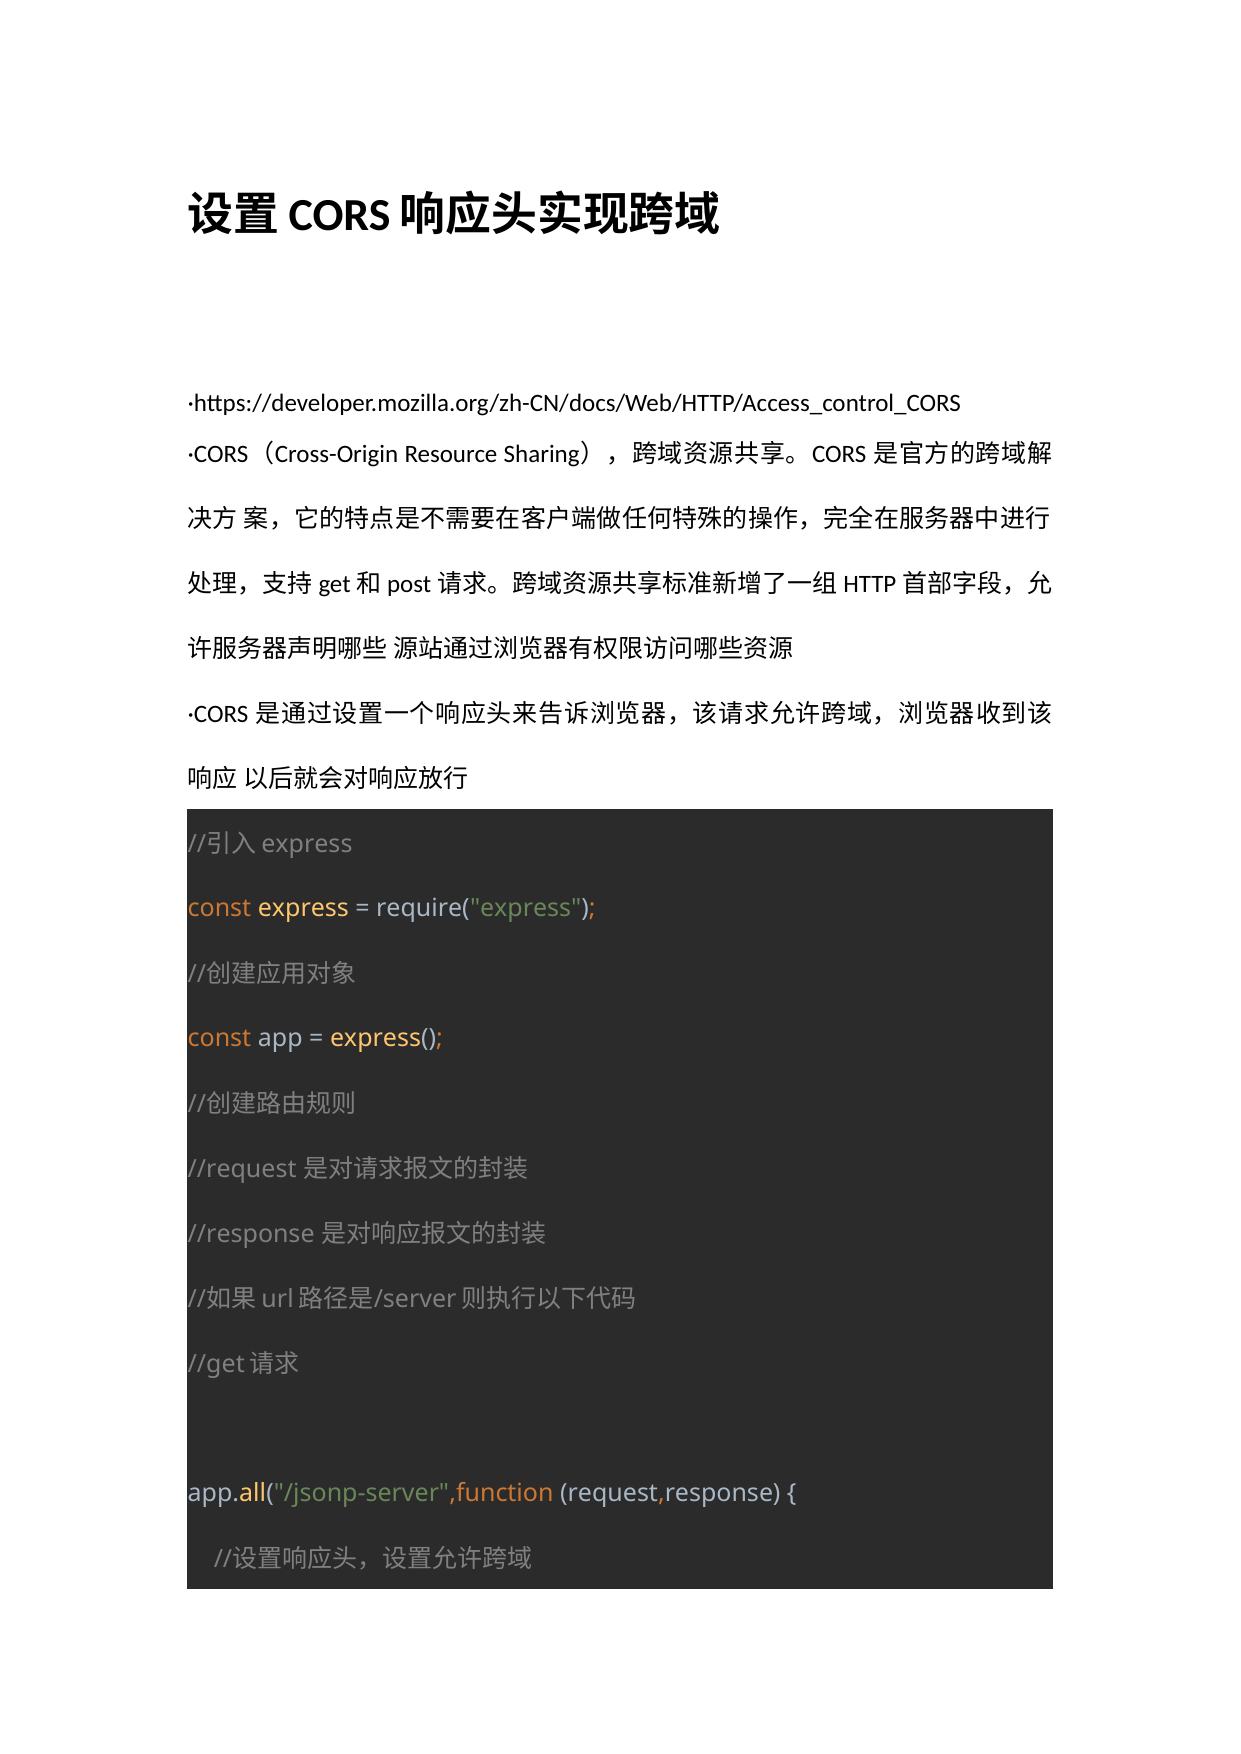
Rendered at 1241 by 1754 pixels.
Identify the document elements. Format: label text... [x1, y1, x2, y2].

text ·https://developer.mozilla.org/zh-CN/docs/Web/HTTP/Access_control_CORS [187, 387, 1053, 419]
text ·CORS（Cross-Origin Resource Sharing），跨域资源共享。CORS 是官方的跨域解决方 案，它的特点是不需要在客户端做任何特殊的操作，完全在服务器中进行处理，支持 get 和 post 请求。跨域资源共享标准新增了一组 HTTP 首部字段，允许服务器声明哪些 源站通过浏览器有权限访问哪些资源 [187, 419, 1053, 679]
subtitle 设置CORS响应头实现跨域 [187, 162, 1053, 259]
text ·CORS 是通过设置一个响应头来告诉浏览器，该请求允许跨域，浏览器收到该响应 以后就会对响应放行 [187, 679, 1053, 809]
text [187, 809, 1053, 1589]
